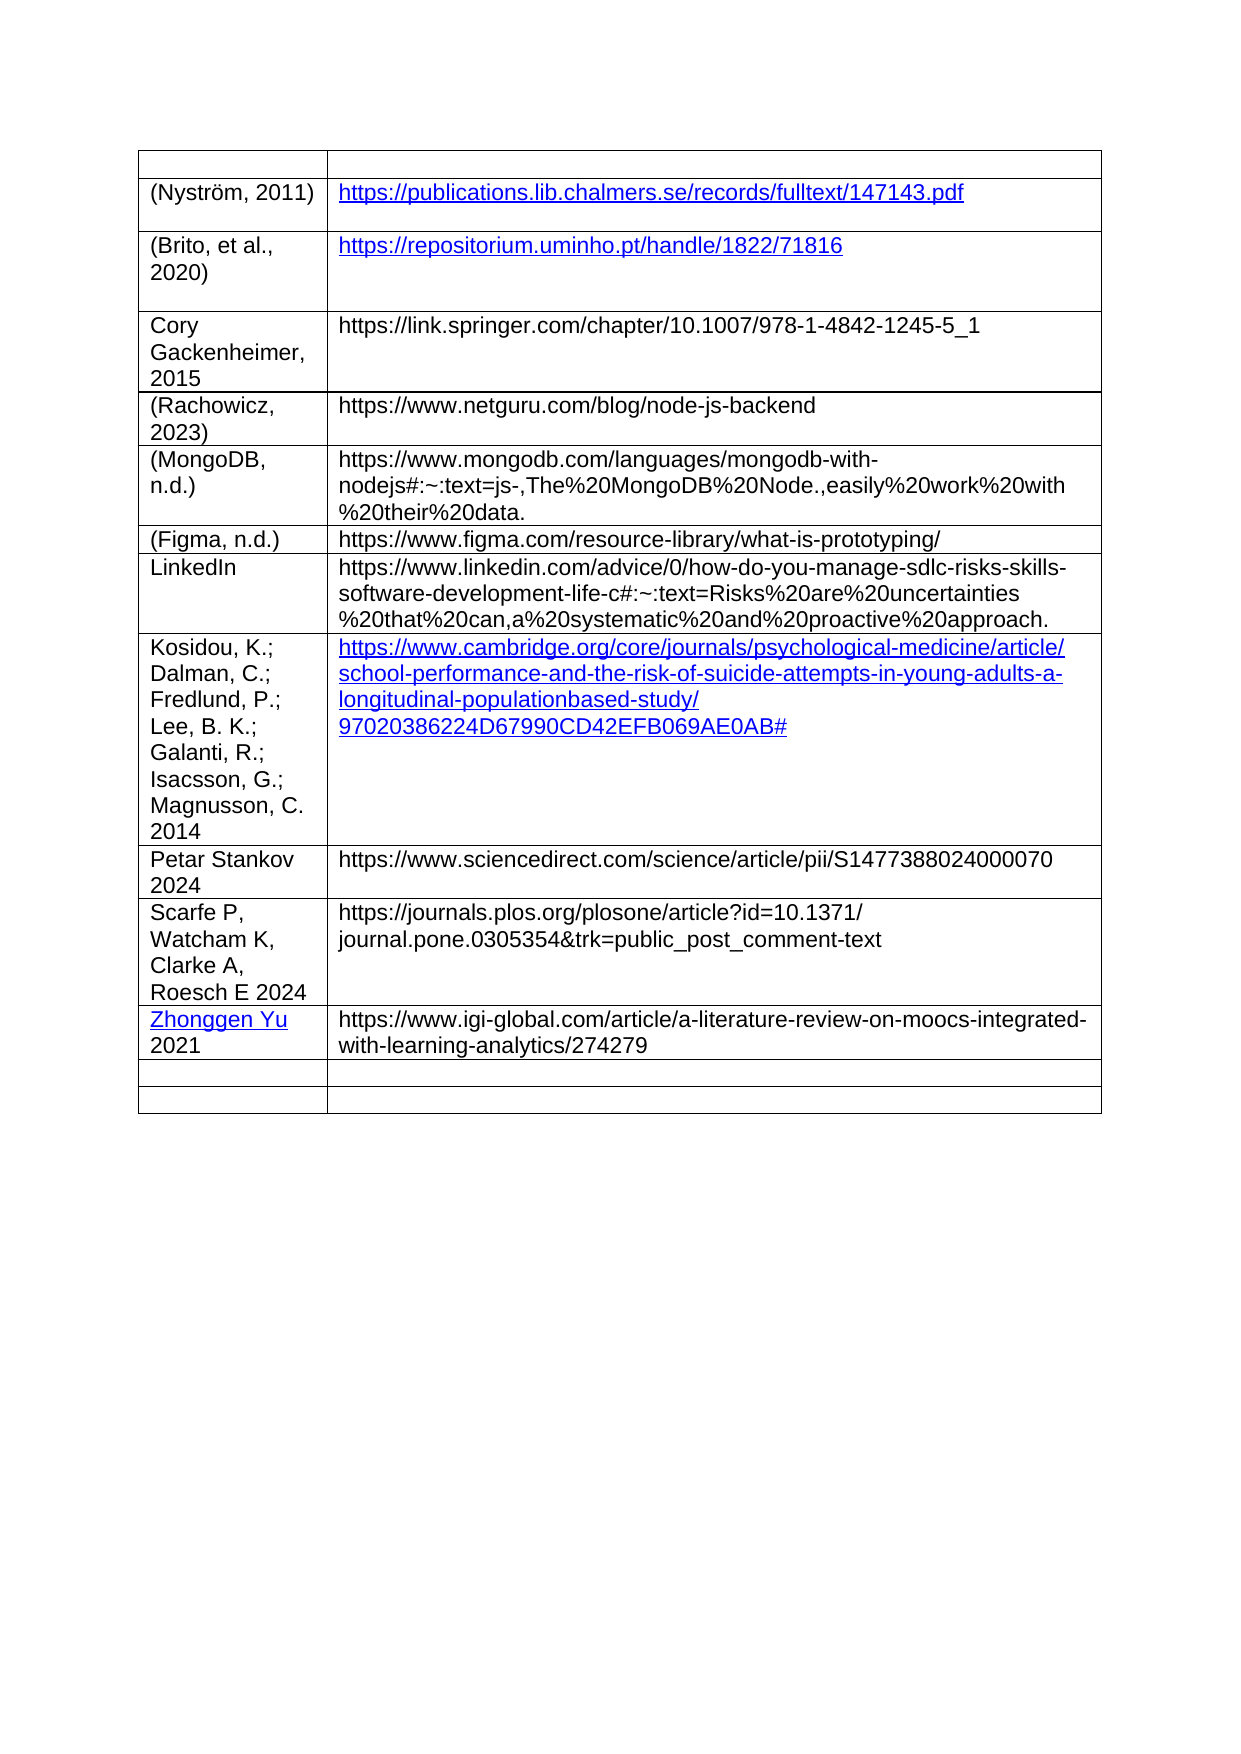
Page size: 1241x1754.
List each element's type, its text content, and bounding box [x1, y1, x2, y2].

table_cell https://publications.lib.chalmers.se/records/fulltext/147143.pdf [328, 179, 1101, 231]
table_cell [139, 151, 327, 177]
table_cell https://journals.plos.org/plosone/article?id=10.1371/journal.pone.0305354&trk=public_post_comment-text [328, 899, 1101, 1005]
table_cell Zhonggen Yu 2021 [139, 1006, 327, 1058]
table_cell https://www.igi-global.com/article/a-literature-review-on-moocs-integrated-with-learning-analytics/274279 [328, 1006, 1101, 1058]
table_cell https://www.linkedin.com/advice/0/how-do-you-manage-sdlc-risks-skills-software-development-life-c#:~:text=Risks%20are%20uncertainties%20that%20can,a%20systematic%20and%20proactive%20approach. [328, 554, 1101, 633]
table_cell [139, 446, 327, 525]
table_cell [139, 232, 327, 311]
table_cell https://www.mongodb.com/languages/mongodb-with-nodejs#:~:text=js-,The%20MongoDB%20Node.,easily%20work%20with%20their%20data. [328, 446, 1101, 525]
table_cell LinkedIn [139, 554, 327, 633]
table_cell [328, 1087, 1101, 1113]
table_cell Scarfe P, Watcham K, Clarke A, Roesch E 2024 [139, 899, 327, 1005]
table_cell Petar Stankov 2024 [139, 846, 327, 898]
table_cell [139, 1087, 327, 1113]
table_cell https://repositorium.uminho.pt/handle/1822/71816 [328, 232, 1101, 311]
table_cell [139, 1060, 327, 1086]
table_cell [139, 393, 327, 445]
table_cell Cory Gackenheimer, 2015 [139, 312, 327, 391]
table_cell https://www.sciencedirect.com/science/article/pii/S1477388024000070 [328, 846, 1101, 898]
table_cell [328, 151, 1101, 177]
table_cell [139, 526, 327, 553]
table_cell https://www.cambridge.org/core/journals/psychological-medicine/article/school-performance-and-the-risk-of-suicide-attempts-in-young-adults-a-longitudinal-populationbased-study/97020386224D67990CD42EFB069AE0AB# [328, 634, 1101, 844]
table_cell [328, 1060, 1101, 1086]
table_cell https://link.springer.com/chapter/10.1007/978-1-4842-1245-5_1 [328, 312, 1101, 391]
table_cell [139, 179, 327, 231]
table_cell https://www.figma.com/resource-library/what-is-prototyping/ [328, 526, 1101, 553]
table_cell https://www.netguru.com/blog/node-js-backend [328, 393, 1101, 445]
table_cell Kosidou, K.; Dalman, C.; Fredlund, P.; Lee, B. K.; Galanti, R.; Isacsson, G.; Magnusson, C. 2014 [139, 634, 327, 844]
